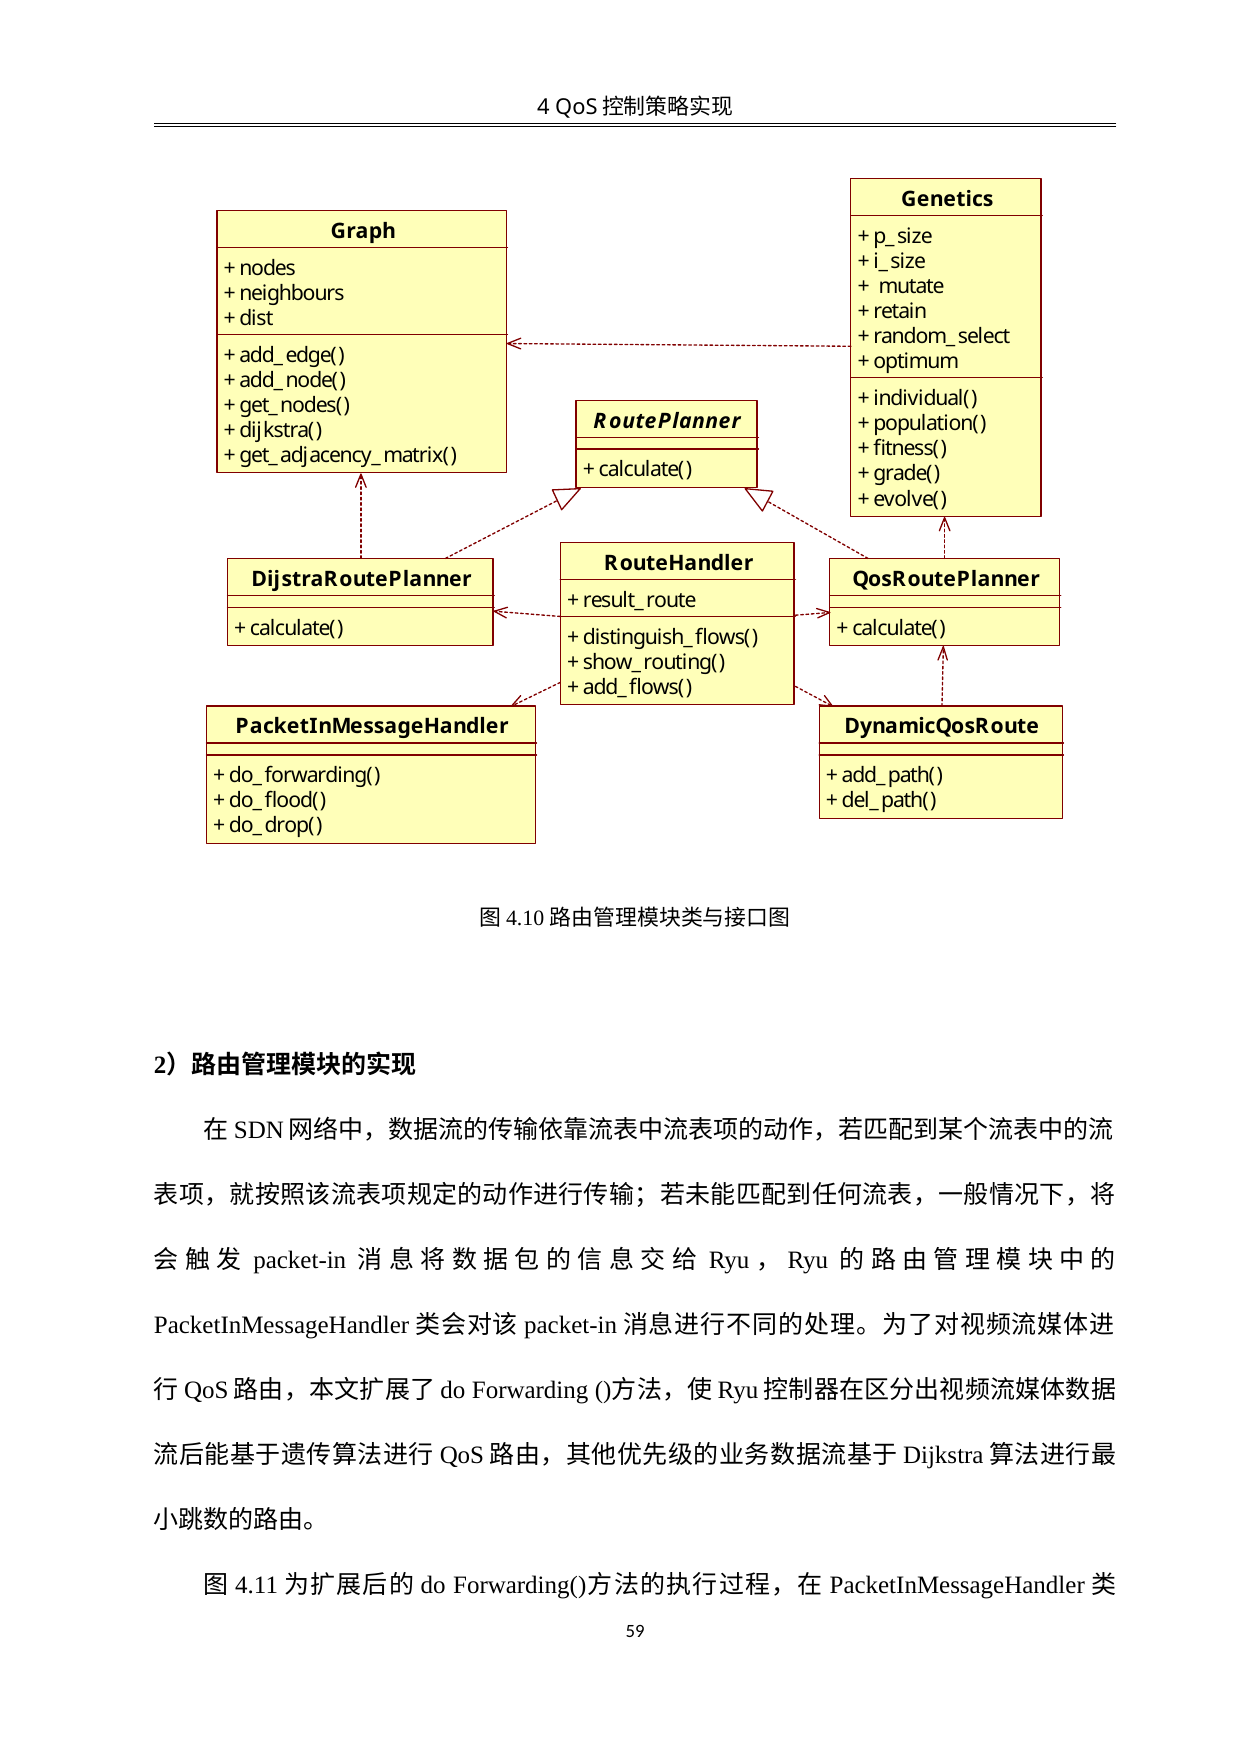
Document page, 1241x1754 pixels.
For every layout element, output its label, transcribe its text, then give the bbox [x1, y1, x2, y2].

text 在SDN网络中，数据流的传输依靠流表中流表项的动作，若匹配到某个流表中的流表项，就按照该流表项规定的动作进行传输；若未能匹配到任何流表，一般情况下，将会触发packet-in消息将数据包的信息交给Ryu，Ryu的路由管理模块中的PacketInMessageHandler类会对该packet-in消息进行不同的处理。为了对视频流媒体进行QoS路由，本文扩展了do Forwarding ()方法，使Ryu控制器在区分出视频流媒体数据流后能基于遗传算法进行QoS路由，其他优先级的业务数据流基于Dijkstra算法进行最小跳数的路由。 [154, 1095, 1116, 1550]
table_header [169, 153, 1101, 900]
text 2）路由管理模块的实现 [154, 1030, 1116, 1095]
table_cell 图4.10 路由管理模块类与接口图 [169, 900, 1101, 1030]
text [154, 1550, 1116, 1615]
